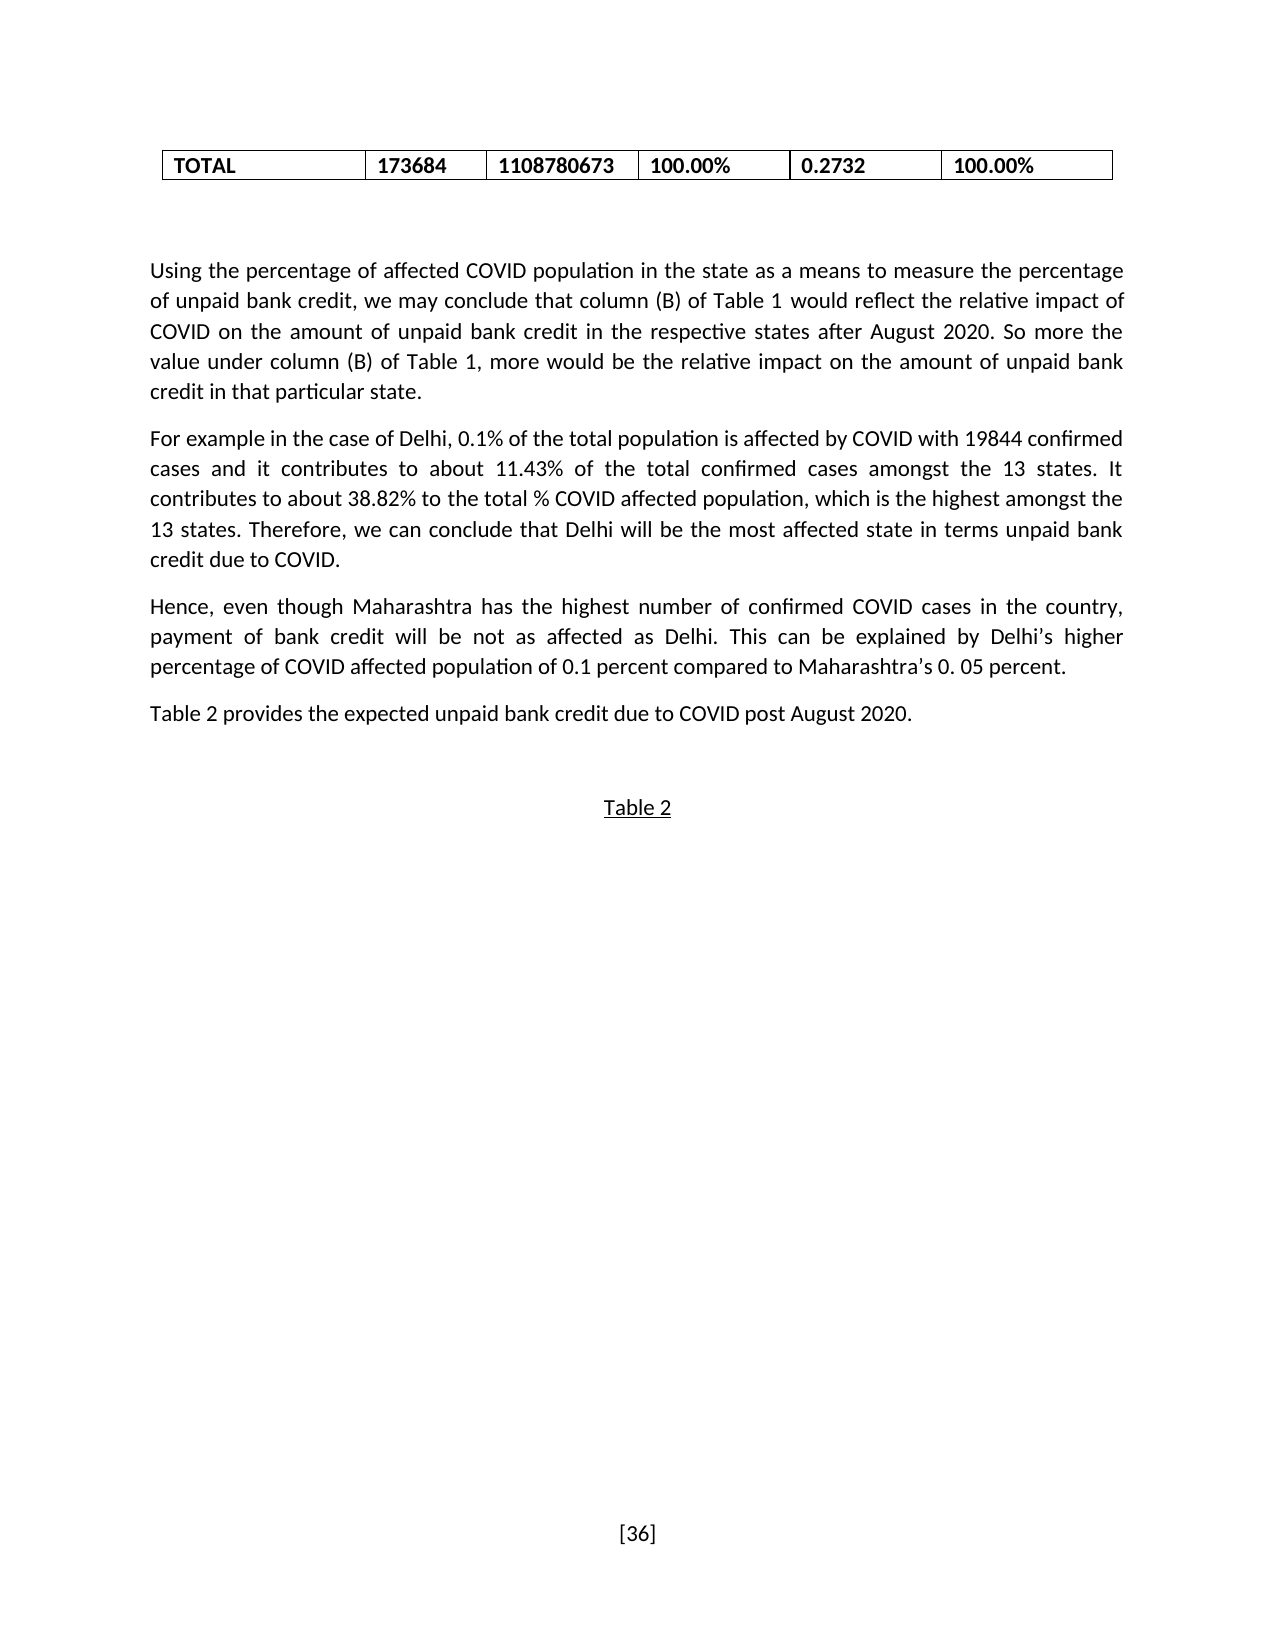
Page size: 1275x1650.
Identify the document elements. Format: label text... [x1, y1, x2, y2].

table_cell 0.2732 [791, 151, 941, 179]
text Table 2 provides the expected unpaid bank credit due to COVID post August 2020. [150, 699, 1125, 727]
table_cell 100.00% [942, 151, 1112, 179]
table_cell TOTAL [163, 151, 365, 179]
text Table 2 [150, 793, 1125, 821]
text Hence, even though Maharashtra has the highest number of confirmed COVID cases in the country, payment of bank credit will be not as affected as Delhi. This can be explained by Delhi’s higher percentage of COVID affected population of 0.1 percent compared to Maharashtra’s 0. 05 percent. [150, 592, 1125, 680]
table_cell 100.00% [639, 151, 789, 179]
table_cell 173684 [366, 151, 486, 179]
table_cell 1108780673 [487, 151, 638, 179]
